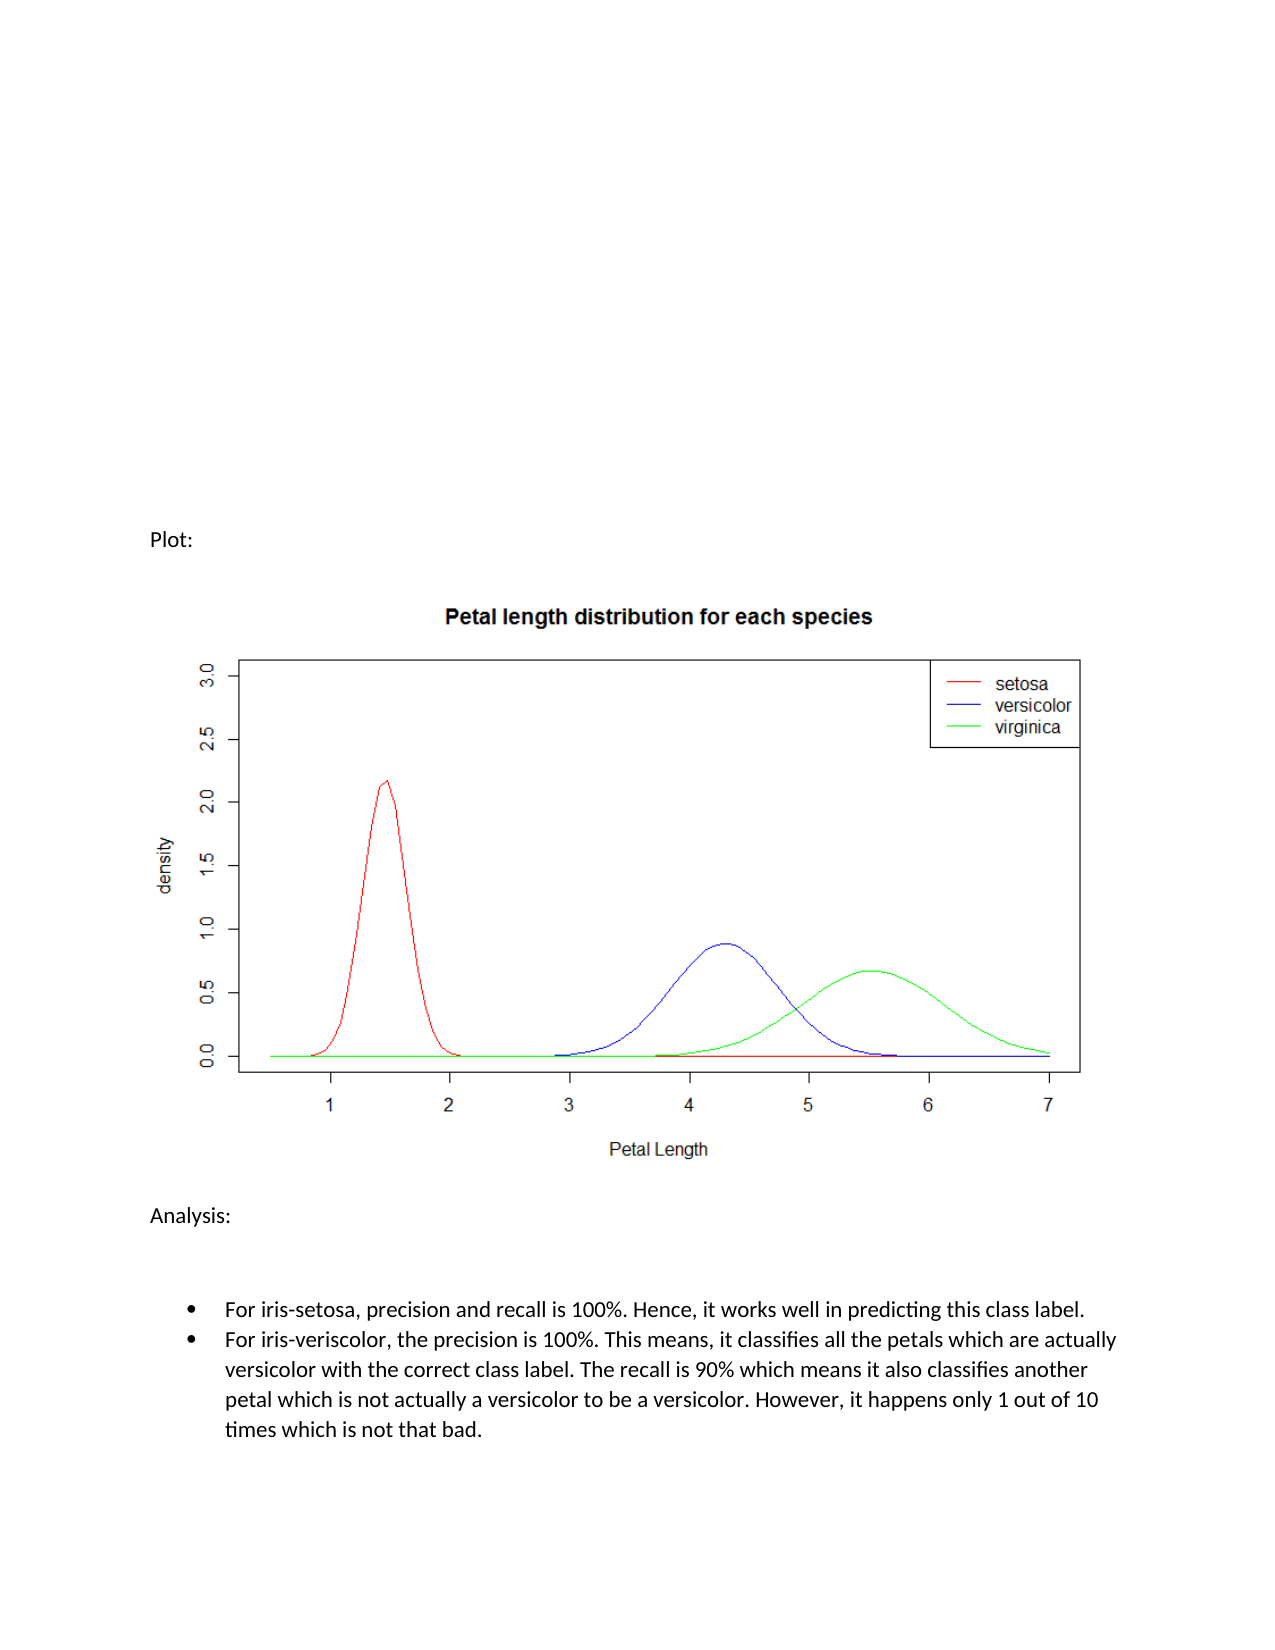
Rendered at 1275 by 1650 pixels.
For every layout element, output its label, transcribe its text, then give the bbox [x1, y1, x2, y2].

picture [150, 571, 1125, 1183]
text Analysis: [150, 1201, 1125, 1229]
list For iris-setosa, precision and recall is 100%. Hence, it works well in predicting this class label. [187, 1295, 1125, 1323]
text Plot: [150, 525, 1125, 553]
list For iris-veriscolor, the precision is 100%. This means, it classifies all the petals which are actually versicolor with the correct class label. The recall is 90% which means it also classifies another petal which is not actually a versicolor to be a versicolor. However, it happens only 1 out of 10 times which is not that bad. [187, 1325, 1125, 1444]
